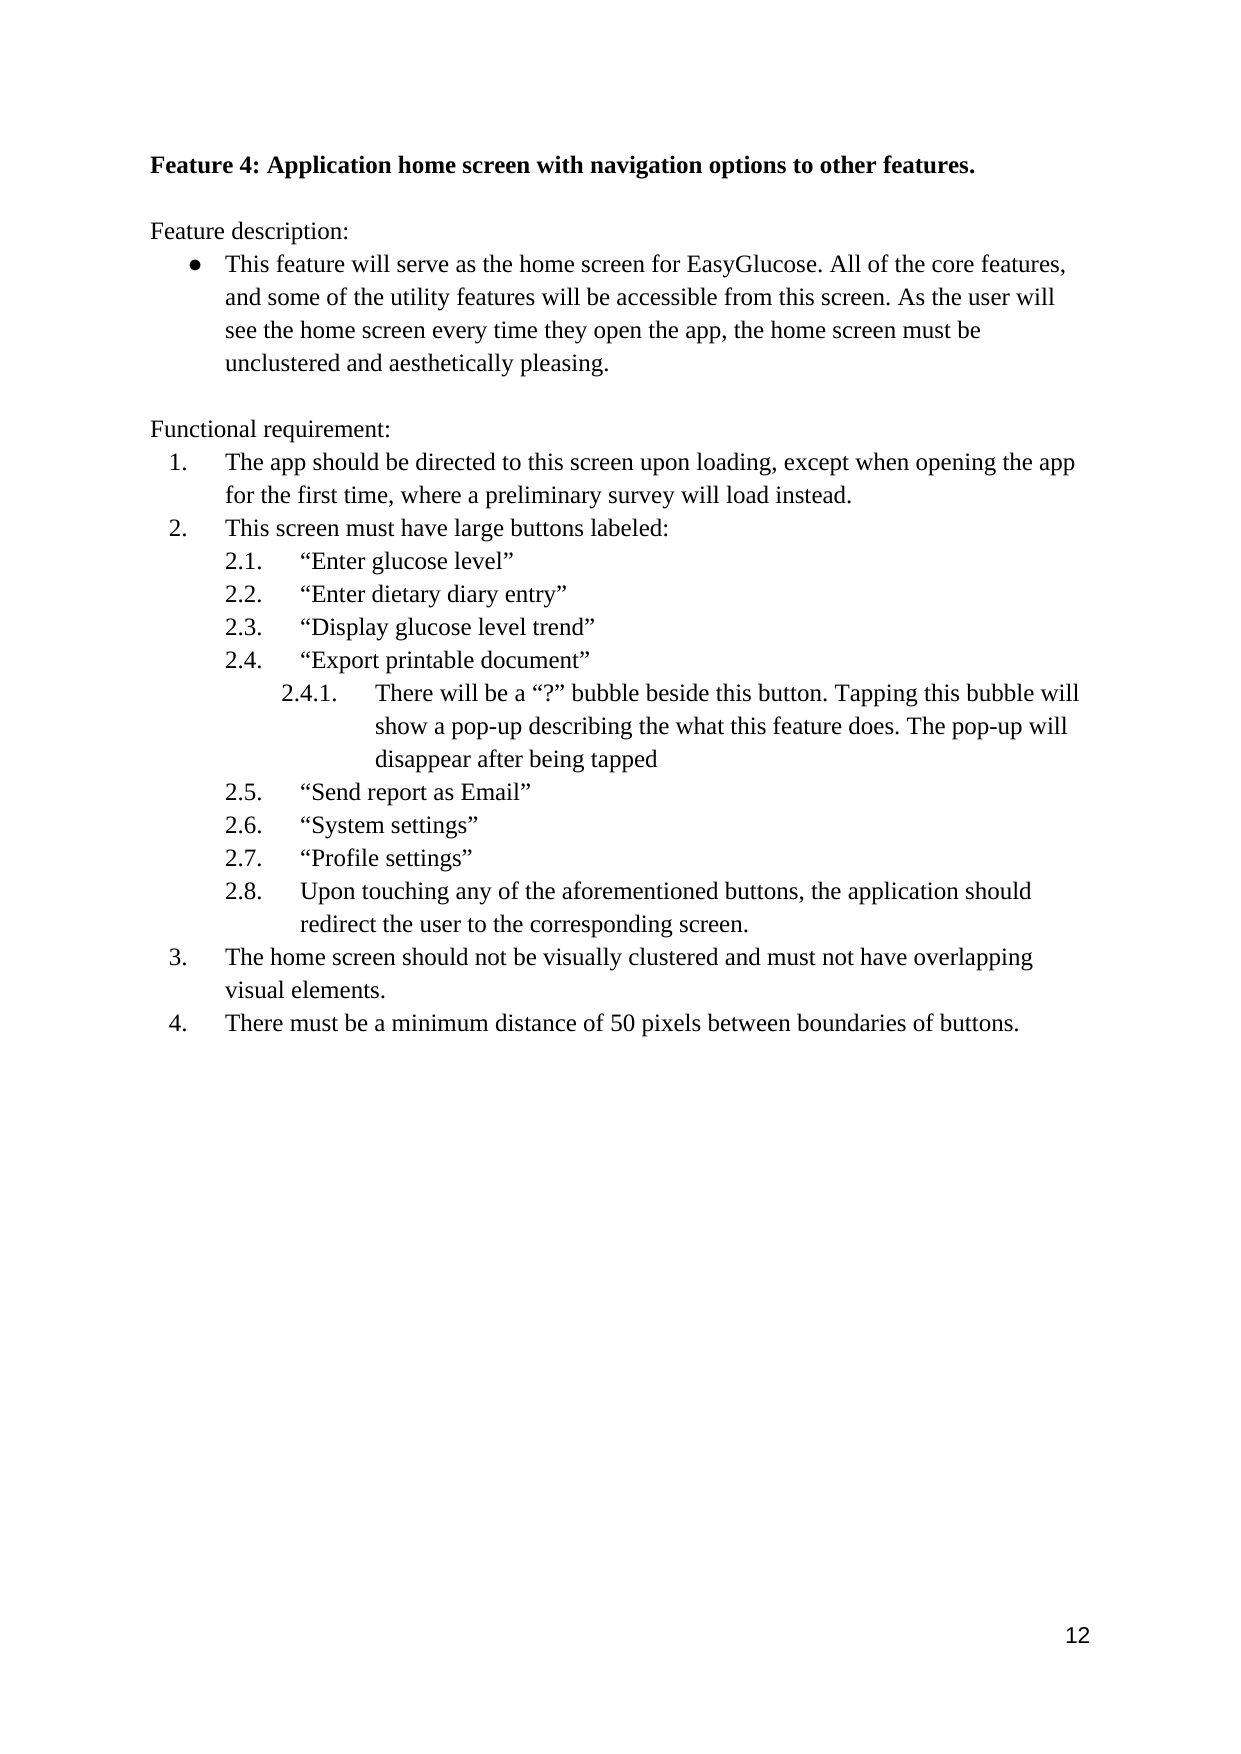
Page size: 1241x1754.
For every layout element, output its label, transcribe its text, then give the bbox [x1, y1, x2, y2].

list The app should be directed to this screen upon loading, except when opening the app for the first time, where a preliminary survey will load instead. [187, 447, 1090, 509]
list “Enter glucose level” [262, 546, 1090, 575]
list There must be a minimum distance of 50 pixels between boundaries of buttons. [187, 1008, 1090, 1037]
list “Display glucose level trend” [262, 612, 1090, 641]
text Feature 4: Application home screen with navigation options to other features. [150, 150, 1090, 179]
list “Enter dietary diary entry” [262, 579, 1090, 608]
list The home screen should not be visually clustered and must not have overlapping visual elements. [187, 942, 1090, 1004]
list Upon touching any of the aforementioned buttons, the application should redirect the user to the corresponding screen. [262, 876, 1090, 938]
list This feature will serve as the home screen for EasyGlucose. All of the core features, and some of the utility features will be accessible from this screen. As the user will see the home screen every time they open the app, the home screen must be unclustered and aesthetically pleasing. [187, 249, 1090, 377]
list “Send report as Email” [262, 777, 1090, 806]
list “Export printable document” [262, 645, 1090, 674]
list “Profile settings” [262, 843, 1090, 872]
list There will be a “?” bubble beside this button. Tapping this bubble will show a pop-up describing the what this feature does. The pop-up will disappear after being tapped [337, 678, 1090, 773]
list “System settings” [262, 810, 1090, 839]
text Feature description: [150, 216, 1090, 245]
text Functional requirement: [150, 414, 1090, 443]
list This screen must have large buttons labeled: [187, 513, 1090, 542]
